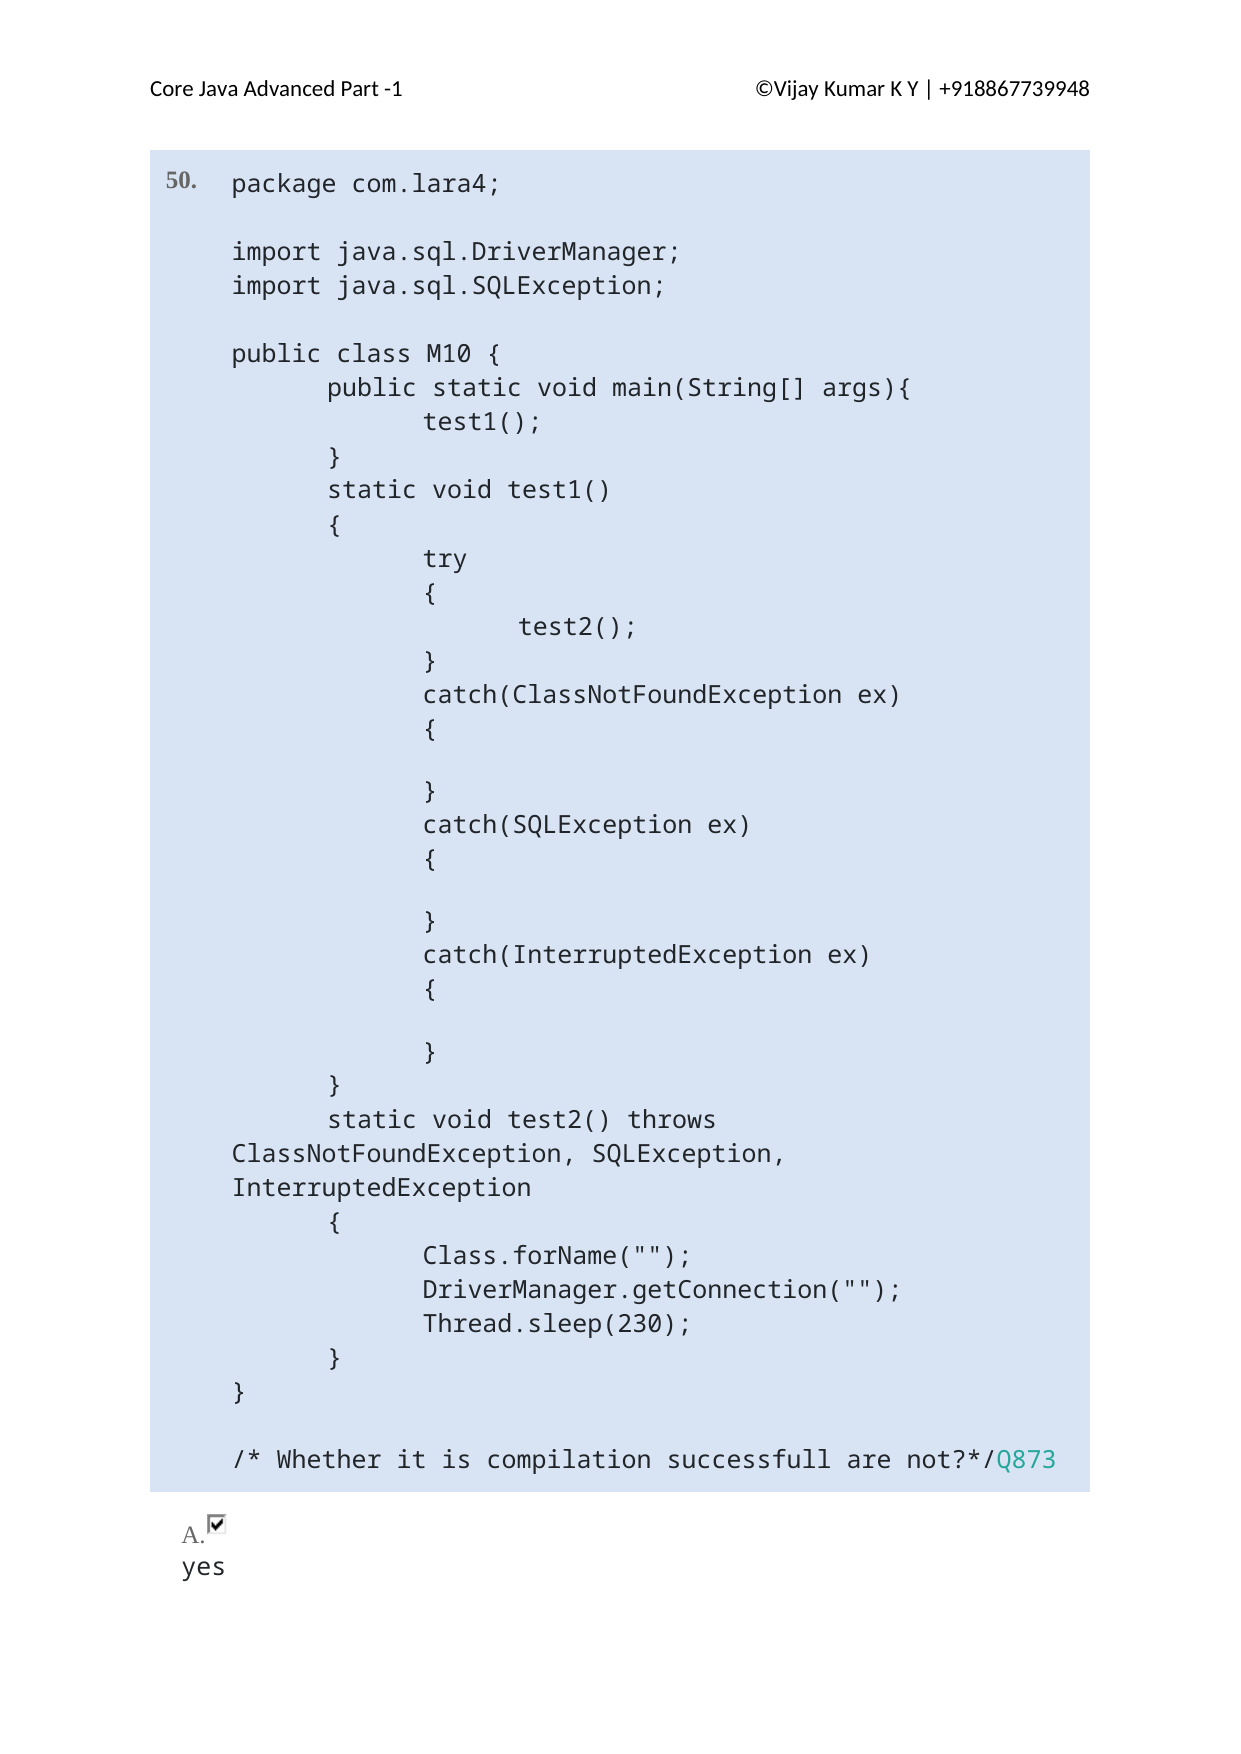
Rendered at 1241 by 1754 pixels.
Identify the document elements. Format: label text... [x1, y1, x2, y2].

table_cell package com.lara4; import java.sql.DriverManager; import java.sql.SQLException; public class M10 { public static void main(String[] args){ test1(); } static void test1() { try { test2(); } catch(ClassNotFoundException ex) { } catch(SQLException ex) { } catch(InterruptedException ex) { } } static void test2() throws ClassNotFoundException, SQLException, InterruptedException { Class.forName(""); DriverManager.getConnection(""); Thread.sleep(230); } } /* Whether it is compilation successfull are not?*/Q873 [216, 150, 1090, 1492]
table_cell [150, 1492, 1090, 1598]
table_cell 50. [150, 150, 216, 1492]
